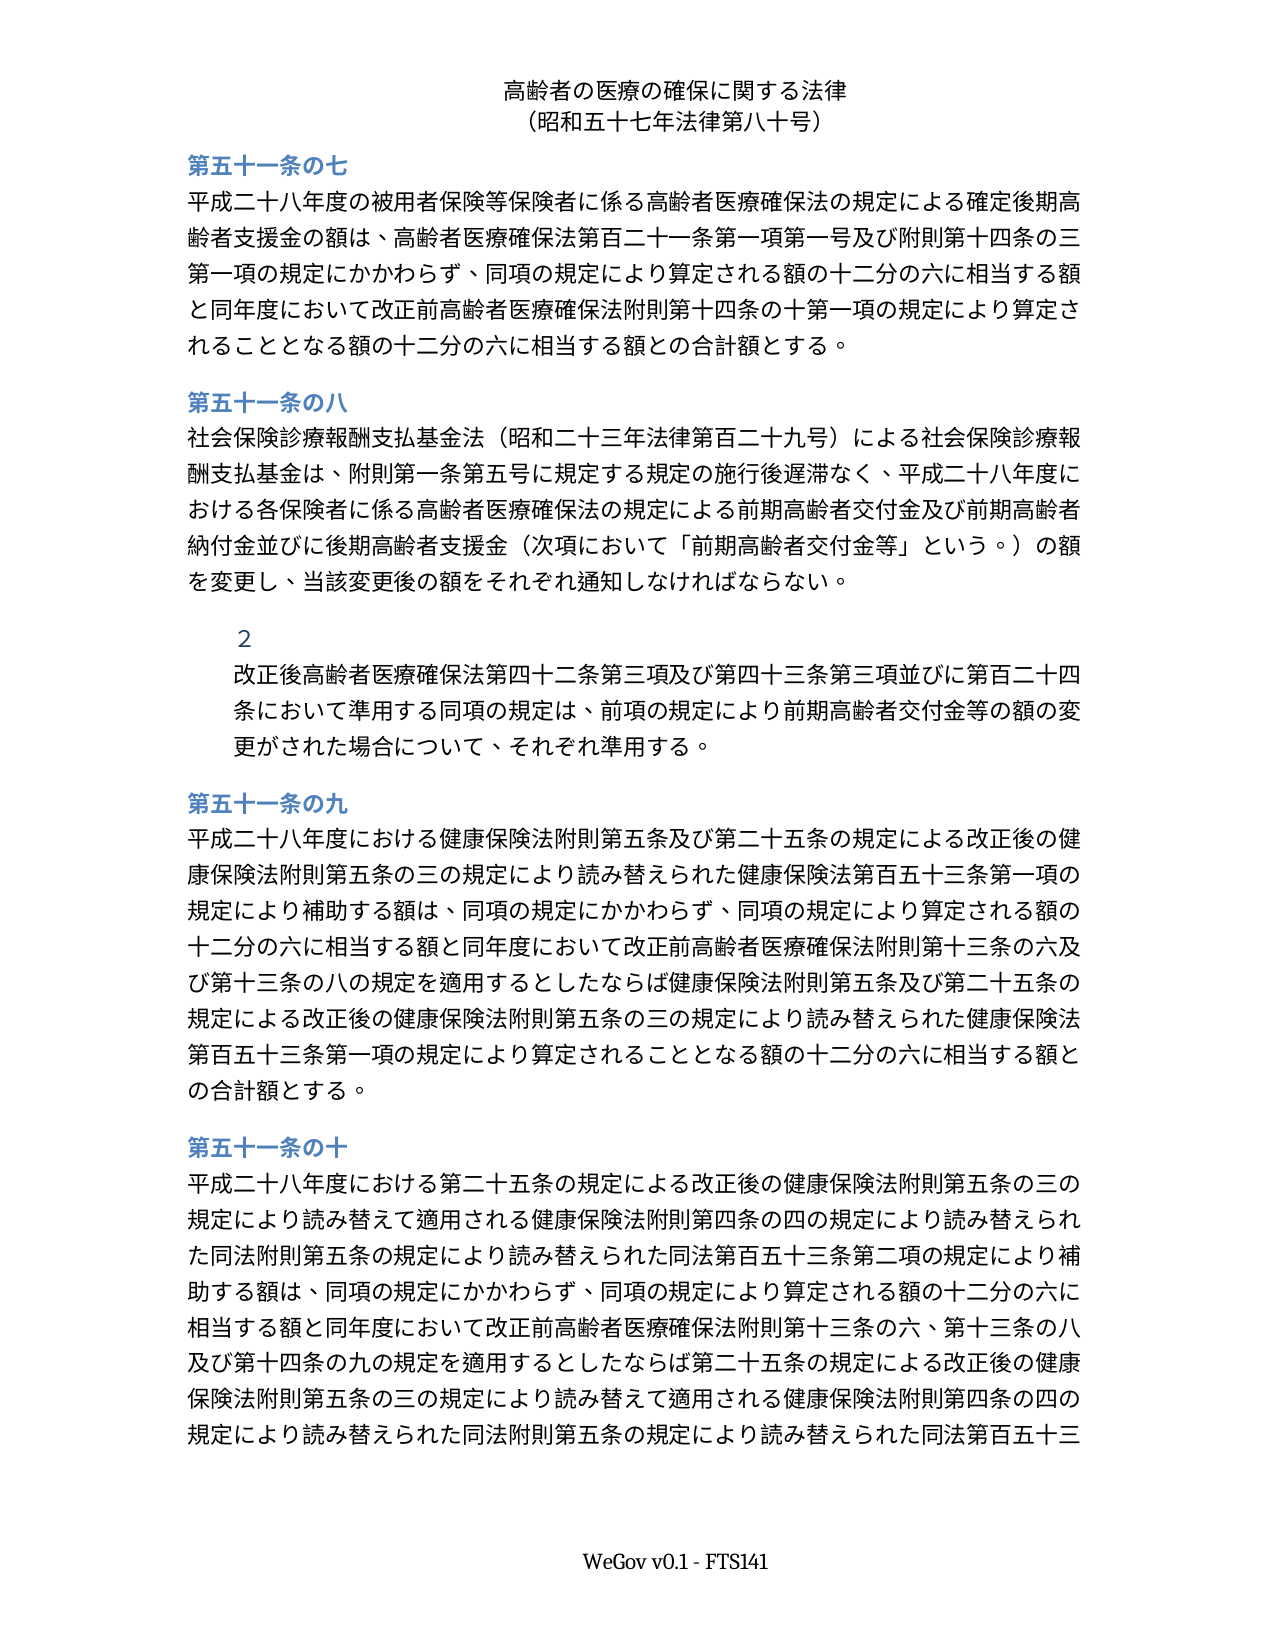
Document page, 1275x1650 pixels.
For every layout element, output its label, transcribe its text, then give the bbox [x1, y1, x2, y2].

subtitle 第五十一条の九 [187, 787, 1087, 819]
subtitle 第五十一条の八 [187, 386, 1087, 418]
subtitle 第五十一条の十 [187, 1132, 1087, 1163]
text 平成二十八年度の被用者保険等保険者に係る高齢者医療確保法の規定による確定後期高齢者支援金の額は、高齢者医療確保法第百二十一条第一項第一号及び附則第十四条の三第一項の規定にかかわらず、同項の規定により算定される額の十二分の六に相当する額と同年度において改正前高齢者医療確保法附則第十四条の十第一項の規定により算定されることとなる額の十二分の六に相当する額との合計額とする。 [187, 186, 1087, 361]
text 平成二十八年度における健康保険法附則第五条及び第二十五条の規定による改正後の健康保険法附則第五条の三の規定により読み替えられた健康保険法第百五十三条第一項の規定により補助する額は、同項の規定にかかわらず、同項の規定により算定される額の十二分の六に相当する額と同年度において改正前高齢者医療確保法附則第十三条の六及び第十三条の八の規定を適用するとしたならば健康保険法附則第五条及び第二十五条の規定による改正後の健康保険法附則第五条の三の規定により読み替えられた健康保険法第百五十三条第一項の規定により算定されることとなる額の十二分の六に相当する額との合計額とする。 [187, 823, 1087, 1106]
subtitle ２ [233, 623, 1087, 654]
text 改正後高齢者医療確保法第四十二条第三項及び第四十三条第三項並びに第百二十四条において準用する同項の規定は、前項の規定により前期高齢者交付金等の額の変更がされた場合について、それぞれ準用する。 [233, 659, 1087, 762]
text 社会保険診療報酬支払基金法（昭和二十三年法律第百二十九号）による社会保険診療報酬支払基金は、附則第一条第五号に規定する規定の施行後遅滞なく、平成二十八年度における各保険者に係る高齢者医療確保法の規定による前期高齢者交付金及び前期高齢者納付金並びに後期高齢者支援金（次項において「前期高齢者交付金等」という。）の額を変更し、当該変更後の額をそれぞれ通知しなければならない。 [187, 422, 1087, 597]
subtitle 第五十一条の七 [187, 150, 1087, 181]
